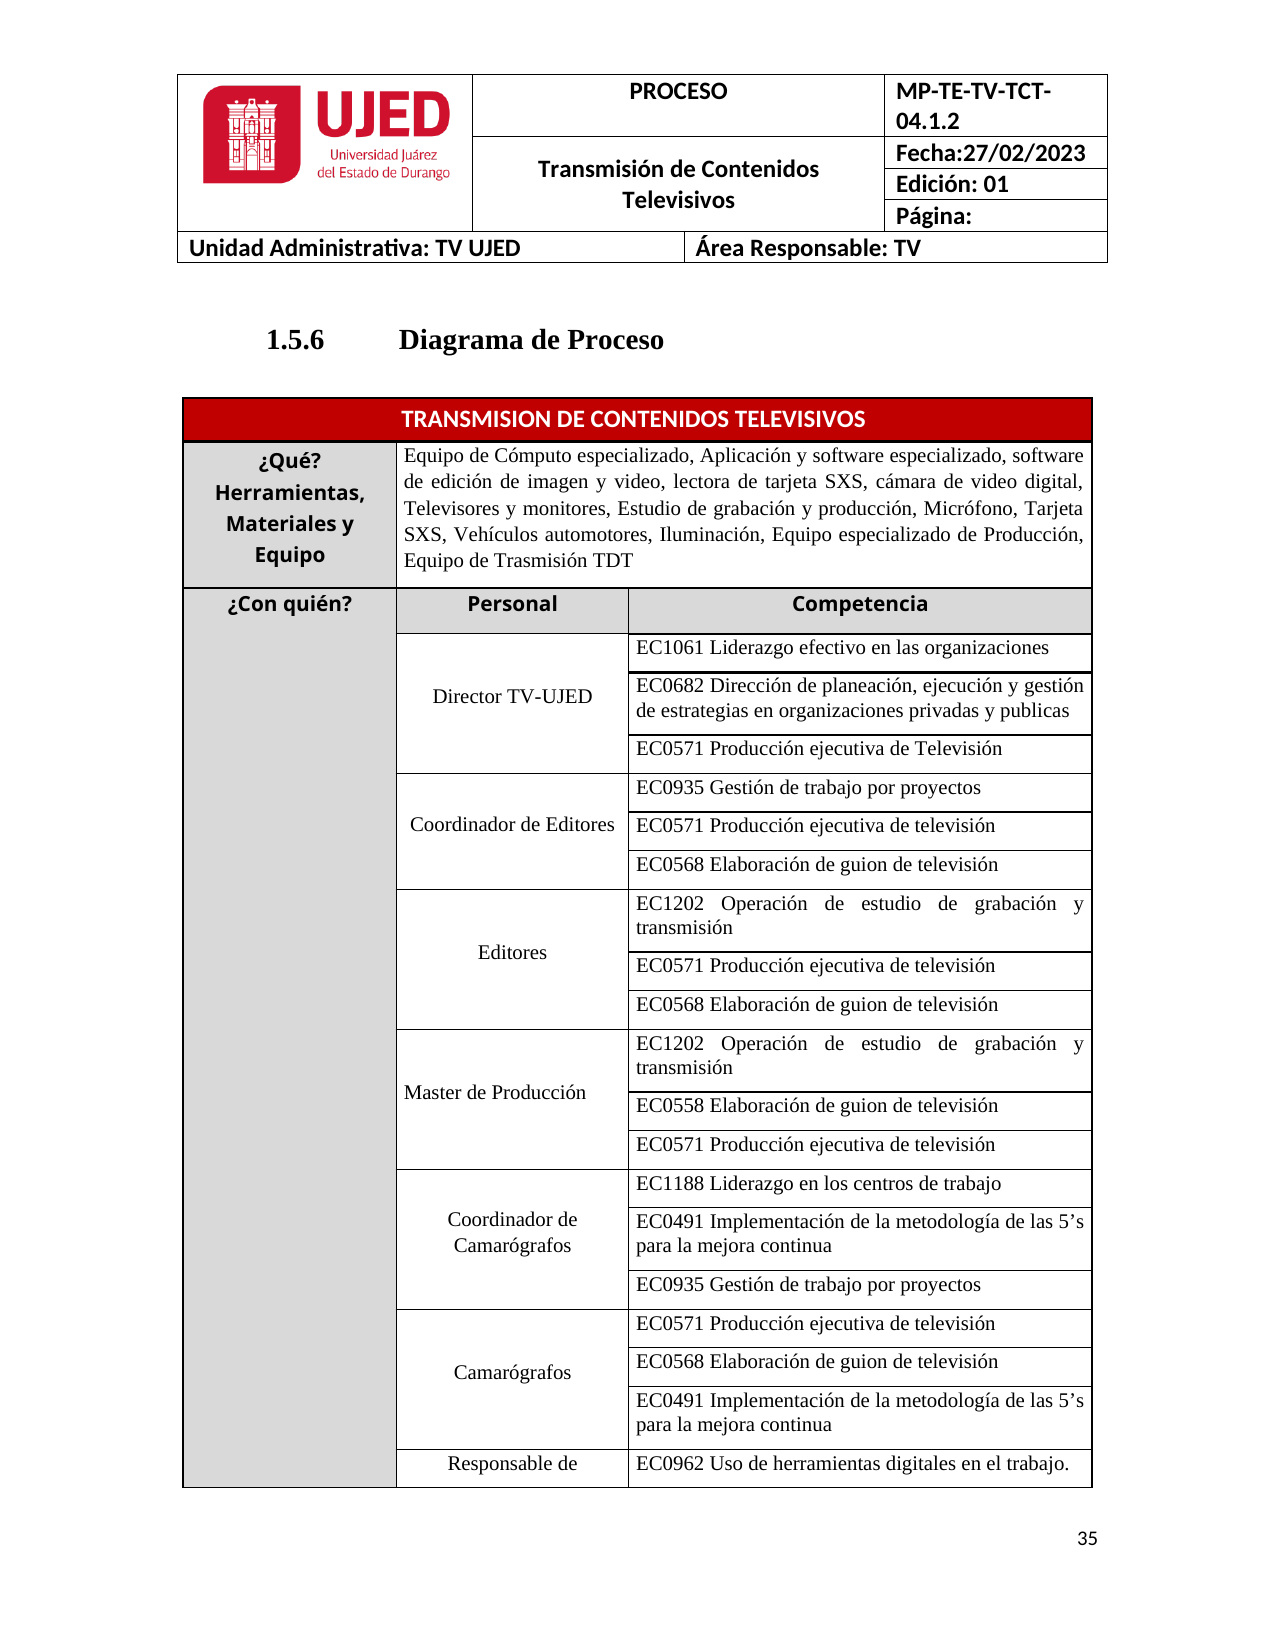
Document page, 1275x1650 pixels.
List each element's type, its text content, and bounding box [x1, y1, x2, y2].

table_cell Equipo de Cómputo especializado, Aplicación y software especializado, software de edición de imagen y video, lectora de tarjeta SXS, cámara de video digital, Televisores y monitores, Estudio de grabación y producción, Micrófono, Tarjeta SXS, Vehículos automotores, Iluminación, Equipo especializado de Producción, Equipo de Trasmisión TDT [397, 443, 1091, 587]
table_cell EC0962 Uso de herramientas digitales en el trabajo. [629, 1450, 1091, 1487]
table_cell Competencia [629, 589, 1091, 633]
table_cell EC0558 Elaboración de guion de televisión [629, 1093, 1091, 1130]
table_header TRANSMISION DE CONTENIDOS TELEVISIVOS [184, 399, 1091, 440]
table_cell Editores [397, 890, 628, 1029]
table_cell EC0571 Producción ejecutiva de televisión [629, 953, 1091, 990]
table_cell Coordinador de Camarógrafos [397, 1170, 628, 1309]
table_cell EC0682 Dirección de planeación, ejecución y gestión de estrategias en organizaciones privadas y publicas [629, 674, 1091, 734]
table_cell Director TV-UJED [397, 634, 628, 773]
subtitle 1.5.6 Diagrama de Proceso [266, 322, 1098, 356]
table_cell EC0935 Gestión de trabajo por proyectos [629, 1271, 1091, 1309]
table_cell EC0571 Producción ejecutiva de televisión [629, 1310, 1091, 1347]
table_cell EC0568 Elaboración de guion de televisión [629, 1348, 1091, 1386]
picture [188, 75, 457, 193]
table_cell EC0571 Producción ejecutiva de televisión [629, 813, 1091, 850]
table_cell Master de Producción [397, 1030, 628, 1169]
table_cell EC0568 Elaboración de guion de televisión [629, 991, 1091, 1029]
table_cell Camarógrafos [397, 1310, 628, 1449]
table_cell EC0571 Producción ejecutiva de Televisión [629, 736, 1091, 773]
table_cell Coordinador de Editores [397, 774, 628, 889]
table_cell EC1188 Liderazgo en los centros de trabajo [629, 1170, 1091, 1207]
table_cell EC0571 Producción ejecutiva de televisión [629, 1131, 1091, 1169]
table_cell EC1202 Operación de estudio de grabación y transmisión [629, 890, 1091, 951]
table_cell EC0935 Gestión de trabajo por proyectos [629, 774, 1091, 811]
table_cell EC0491 Implementación de la metodología de las 5’s para la mejora continua [629, 1208, 1091, 1270]
table_cell Responsable de Programación y Continuidad [397, 1450, 628, 1487]
table_cell EC0491 Implementación de la metodología de las 5’s para la mejora continua [629, 1387, 1091, 1449]
table_cell EC1061 Liderazgo efectivo en las organizaciones [629, 635, 1091, 671]
table_cell Personal [397, 589, 628, 633]
table_cell ¿Qué? Herramientas, Materiales y Equipo [184, 443, 396, 587]
table_cell EC1202 Operación de estudio de grabación y transmisión [629, 1030, 1091, 1091]
table_cell EC0568 Elaboración de guion de televisión [629, 851, 1091, 889]
table_cell ¿Con quién? [184, 589, 396, 1487]
